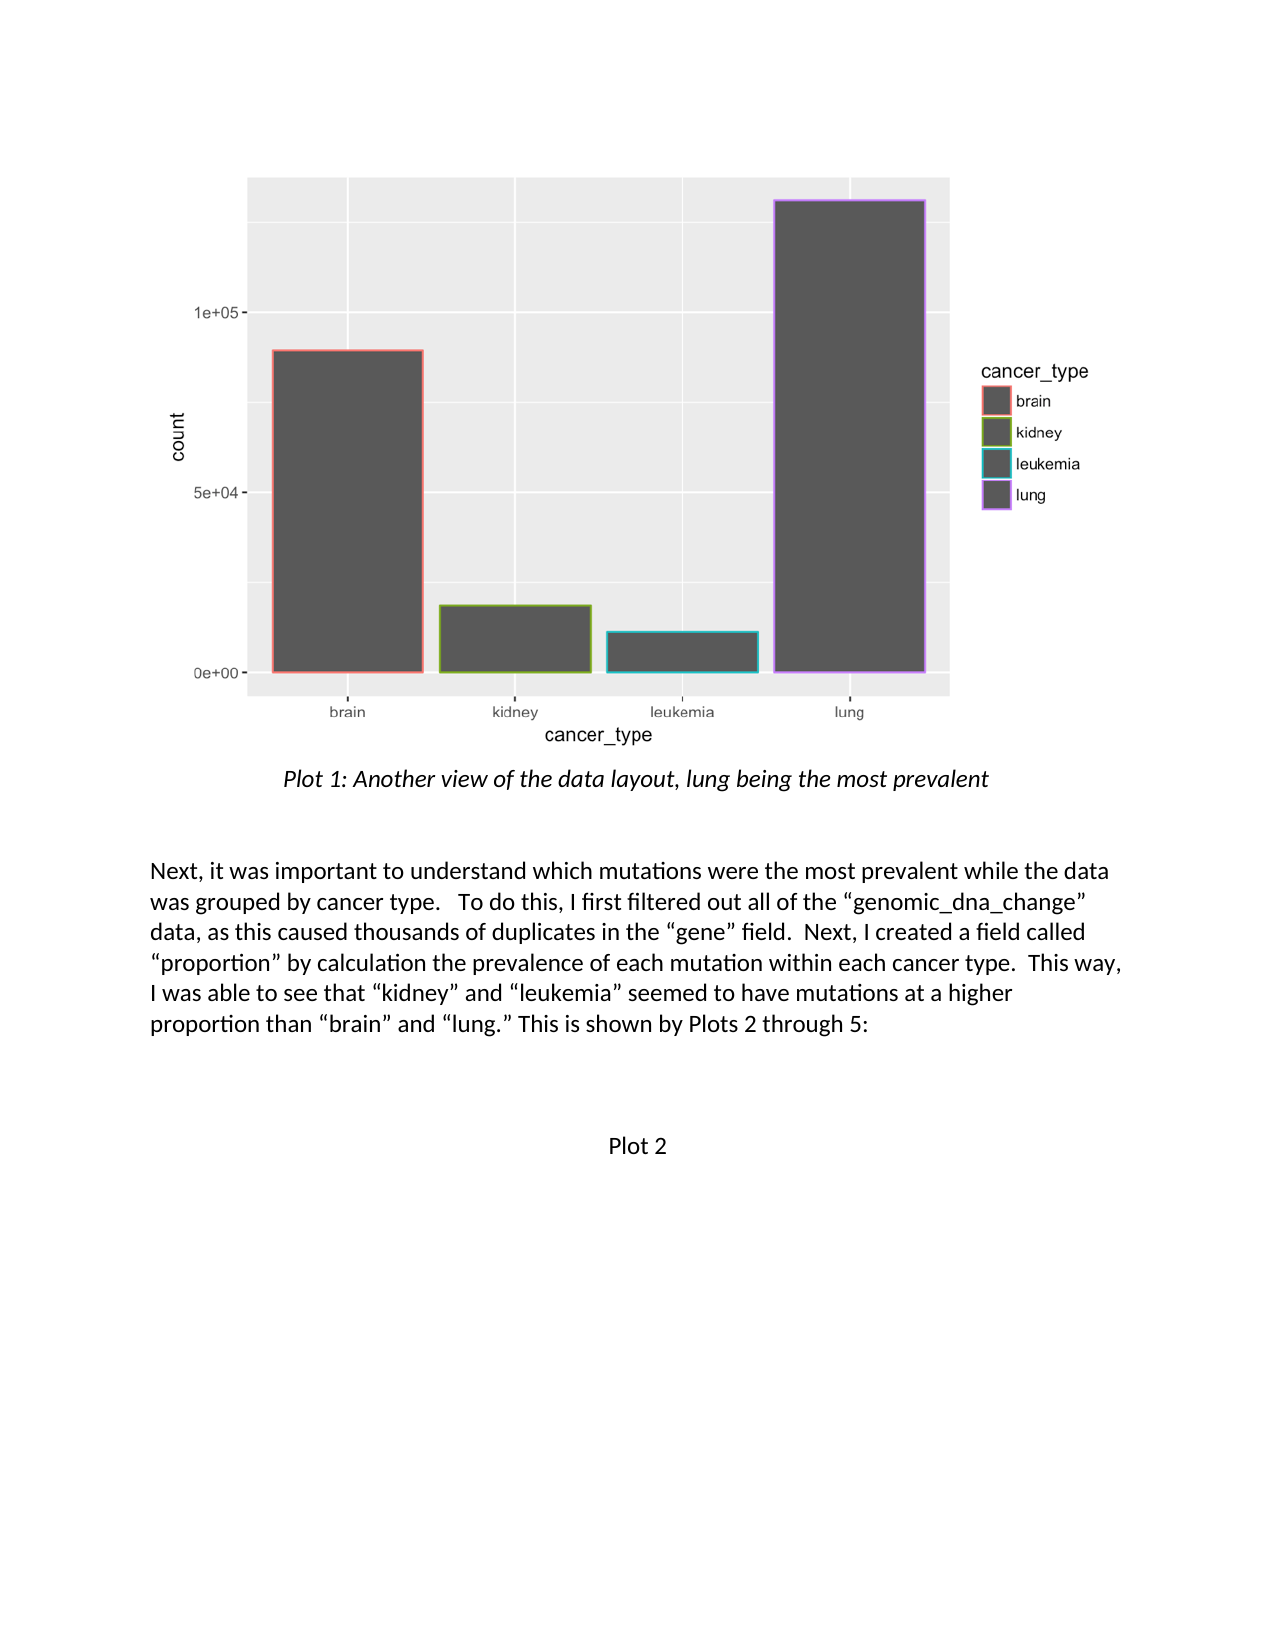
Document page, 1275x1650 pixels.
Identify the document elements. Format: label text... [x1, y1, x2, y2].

text Next, it was important to understand which mutations were the most prevalent while the data was grouped by cancer type. To do this, I first filtered out all of the “genomic_dna_change” data, as this caused thousands of duplicates in the “gene” field. Next, I created a field called “proportion” by calculation the prevalence of each mutation within each cancer type. This way, I was able to see that “kidney” and “leukemia” seemed to have mutations at a higher proportion than “brain” and “lung.” This is shown by Plots 2 through 5: [150, 855, 1125, 1038]
text Plot 1: Another view of the data layout, lung being the most prevalent [150, 764, 1125, 794]
text Plot 2 [150, 1130, 1125, 1160]
picture [150, 150, 1125, 764]
